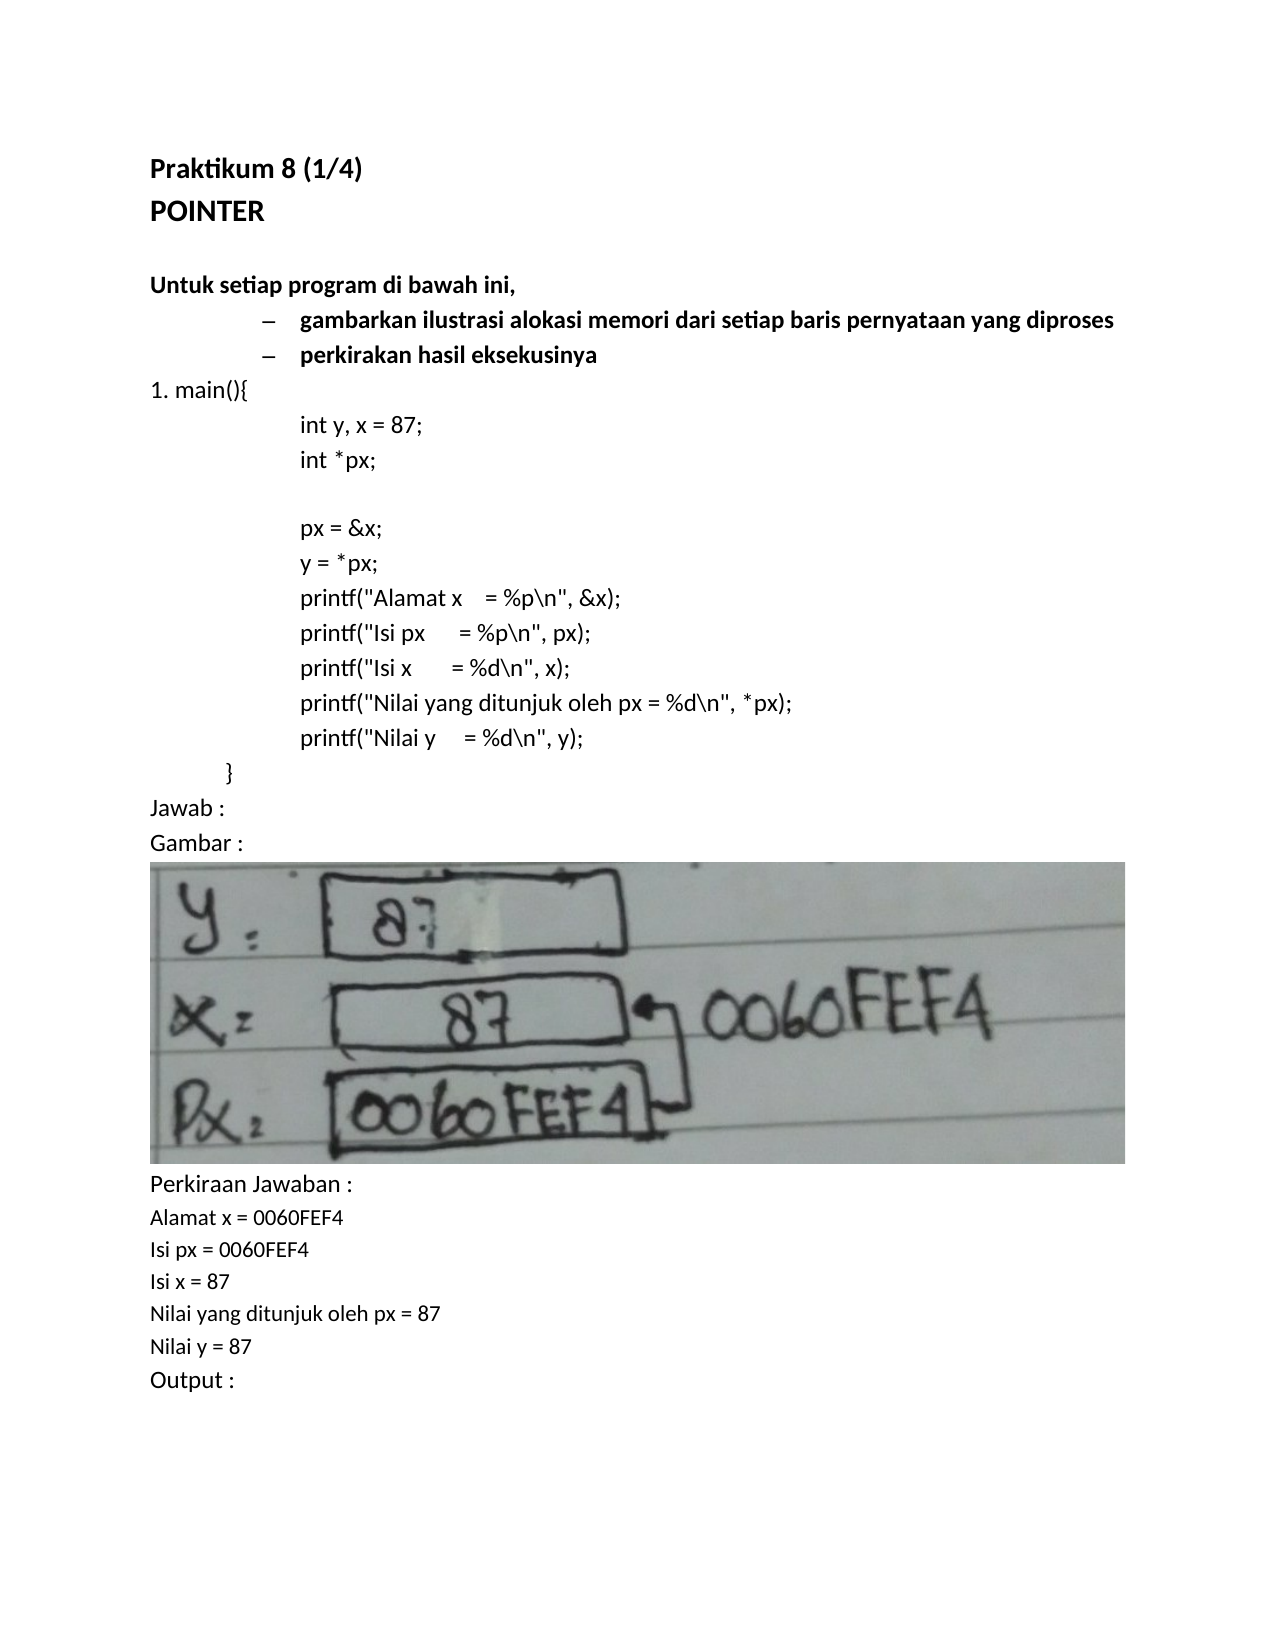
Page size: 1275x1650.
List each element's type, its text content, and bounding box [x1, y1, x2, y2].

text Untuk setiap program di bawah ini, [150, 270, 1125, 300]
text printf("Alamat x = %p\n", &x); [150, 582, 1125, 613]
text 1. main(){ [150, 375, 1125, 405]
text int *px; [150, 445, 1125, 475]
picture [150, 862, 1125, 1164]
text px = &x; [150, 512, 1125, 543]
text printf("Nilai yang ditunjuk oleh px = %d\n", *px); [150, 687, 1125, 718]
text Nilai yang ditunjuk oleh px = 87 [150, 1299, 1125, 1328]
text printf("Isi px = %p\n", px); [150, 617, 1125, 648]
text y = *px; [150, 547, 1125, 578]
text printf("Nilai y = %d\n", y); [150, 722, 1125, 753]
text Output : [150, 1364, 1125, 1394]
text } [150, 757, 1125, 788]
text Gambar : [150, 827, 1125, 858]
text Isi px = 0060FEF4 [150, 1235, 1125, 1263]
text Jawab : [150, 792, 1125, 823]
text Alamat x = 0060FEF4 [150, 1203, 1125, 1231]
text printf("Isi x = %d\n", x); [150, 652, 1125, 683]
list gambarkan ilustrasi alokasi memori dari setiap baris pernyataan yang diproses [262, 305, 1125, 335]
text Isi x = 87 [150, 1267, 1125, 1295]
text Praktikum 8 (1/4) [150, 150, 1125, 186]
text Nilai y = 87 [150, 1332, 1125, 1360]
text int y, x = 87; [150, 410, 1125, 440]
list perkirakan hasil eksekusinya [262, 340, 1125, 370]
text Perkiraan Jawaban : [150, 1168, 1125, 1198]
text POINTER [150, 191, 1125, 229]
